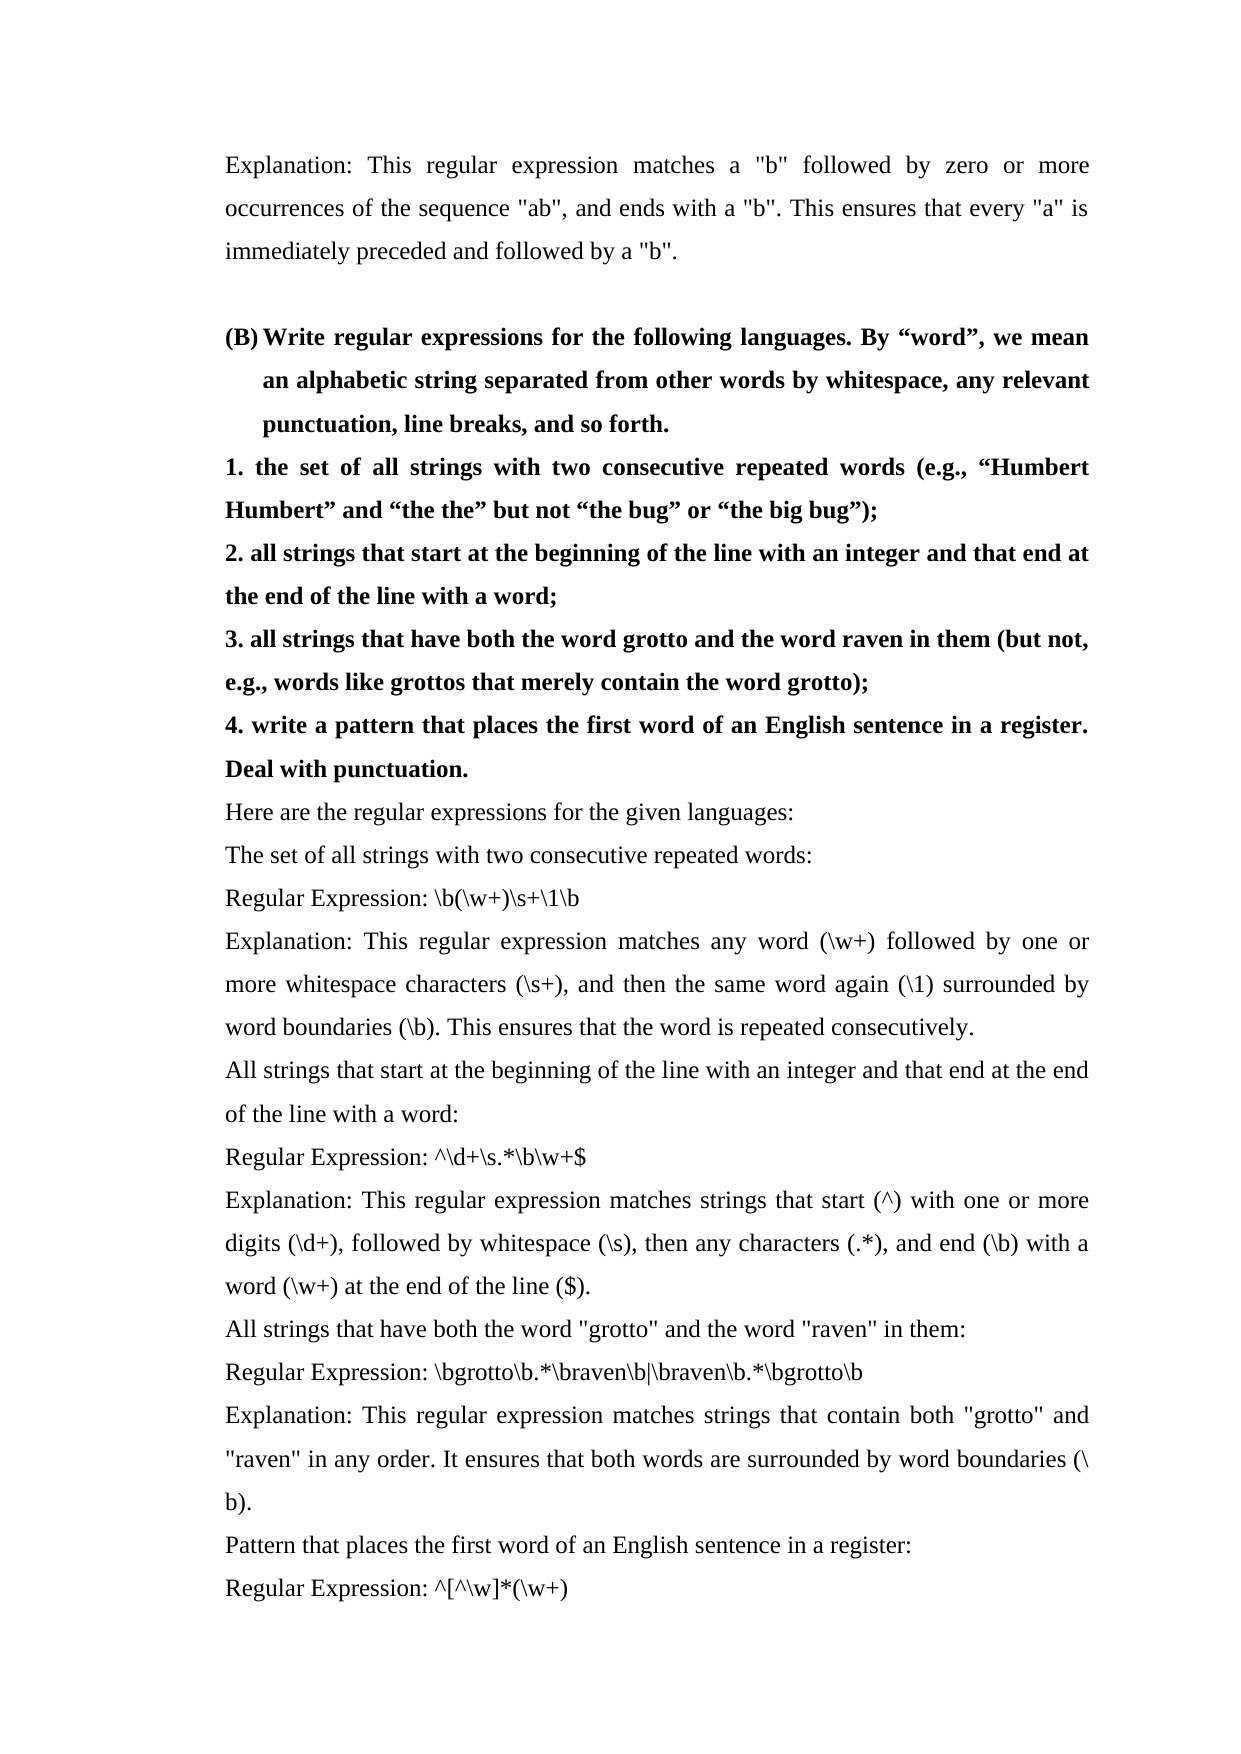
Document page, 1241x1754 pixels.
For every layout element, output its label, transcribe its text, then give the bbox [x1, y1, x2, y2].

list Explanation: This regular expression matches strings that start (^) with one or more digits (\d+), followed by whitespace (\s), then any characters (.*), and end (\b) with a word (\w+) at the end of the line ($). [225, 1185, 1090, 1300]
list Explanation: This regular expression matches strings that contain both "grotto" and "raven" in any order. It ensures that both words are surrounded by word boundaries (\b). [225, 1401, 1090, 1516]
list Regular Expression: \b(\w+)\s+\1\b [225, 883, 1090, 912]
list Pattern that places the first word of an English sentence in a register: [225, 1530, 1090, 1559]
list All strings that start at the beginning of the line with an integer and that end at the end of the line with a word: [225, 1056, 1090, 1127]
list Write regular expressions for the following languages. By “word”, we mean an alphabetic string separated from other words by whitespace, any relevant punctuation, line breaks, and so forth. [225, 322, 1090, 437]
list All strings that have both the word "grotto" and the word "raven" in them: [225, 1314, 1090, 1343]
list 1. the set of all strings with two consecutive repeated words (e.g., “Humbert Humbert” and “the the” but not “the bug” or “the big bug”); [225, 452, 1090, 524]
list Explanation: This regular expression matches any word (\w+) followed by one or more whitespace characters (\s+), and then the same word again (\1) surrounded by word boundaries (\b). This ensures that the word is repeated consecutively. [225, 926, 1090, 1041]
list Regular Expression: ^[^\w]*(\w+) [225, 1573, 1090, 1602]
list 2. all strings that start at the beginning of the line with an integer and that end at the end of the line with a word; [225, 538, 1090, 610]
list Regular Expression: \bgrotto\b.*\braven\b|\braven\b.*\bgrotto\b [225, 1357, 1090, 1386]
list Explanation: This regular expression matches a "b" followed by zero or more occurrences of the sequence "ab", and ends with a "b". This ensures that every "a" is immediately preceded and followed by a "b". [225, 150, 1090, 265]
list 3. all strings that have both the word grotto and the word raven in them (but not, e.g., words like grottos that merely contain the word grotto); [225, 624, 1090, 696]
list Regular Expression: ^\d+\s.*\b\w+$ [225, 1142, 1090, 1171]
list The set of all strings with two consecutive repeated words: [225, 840, 1090, 869]
list Here are the regular expressions for the given languages: [225, 797, 1090, 826]
list 4. write a pattern that places the first word of an English sentence in a register. Deal with punctuation. [225, 711, 1090, 782]
